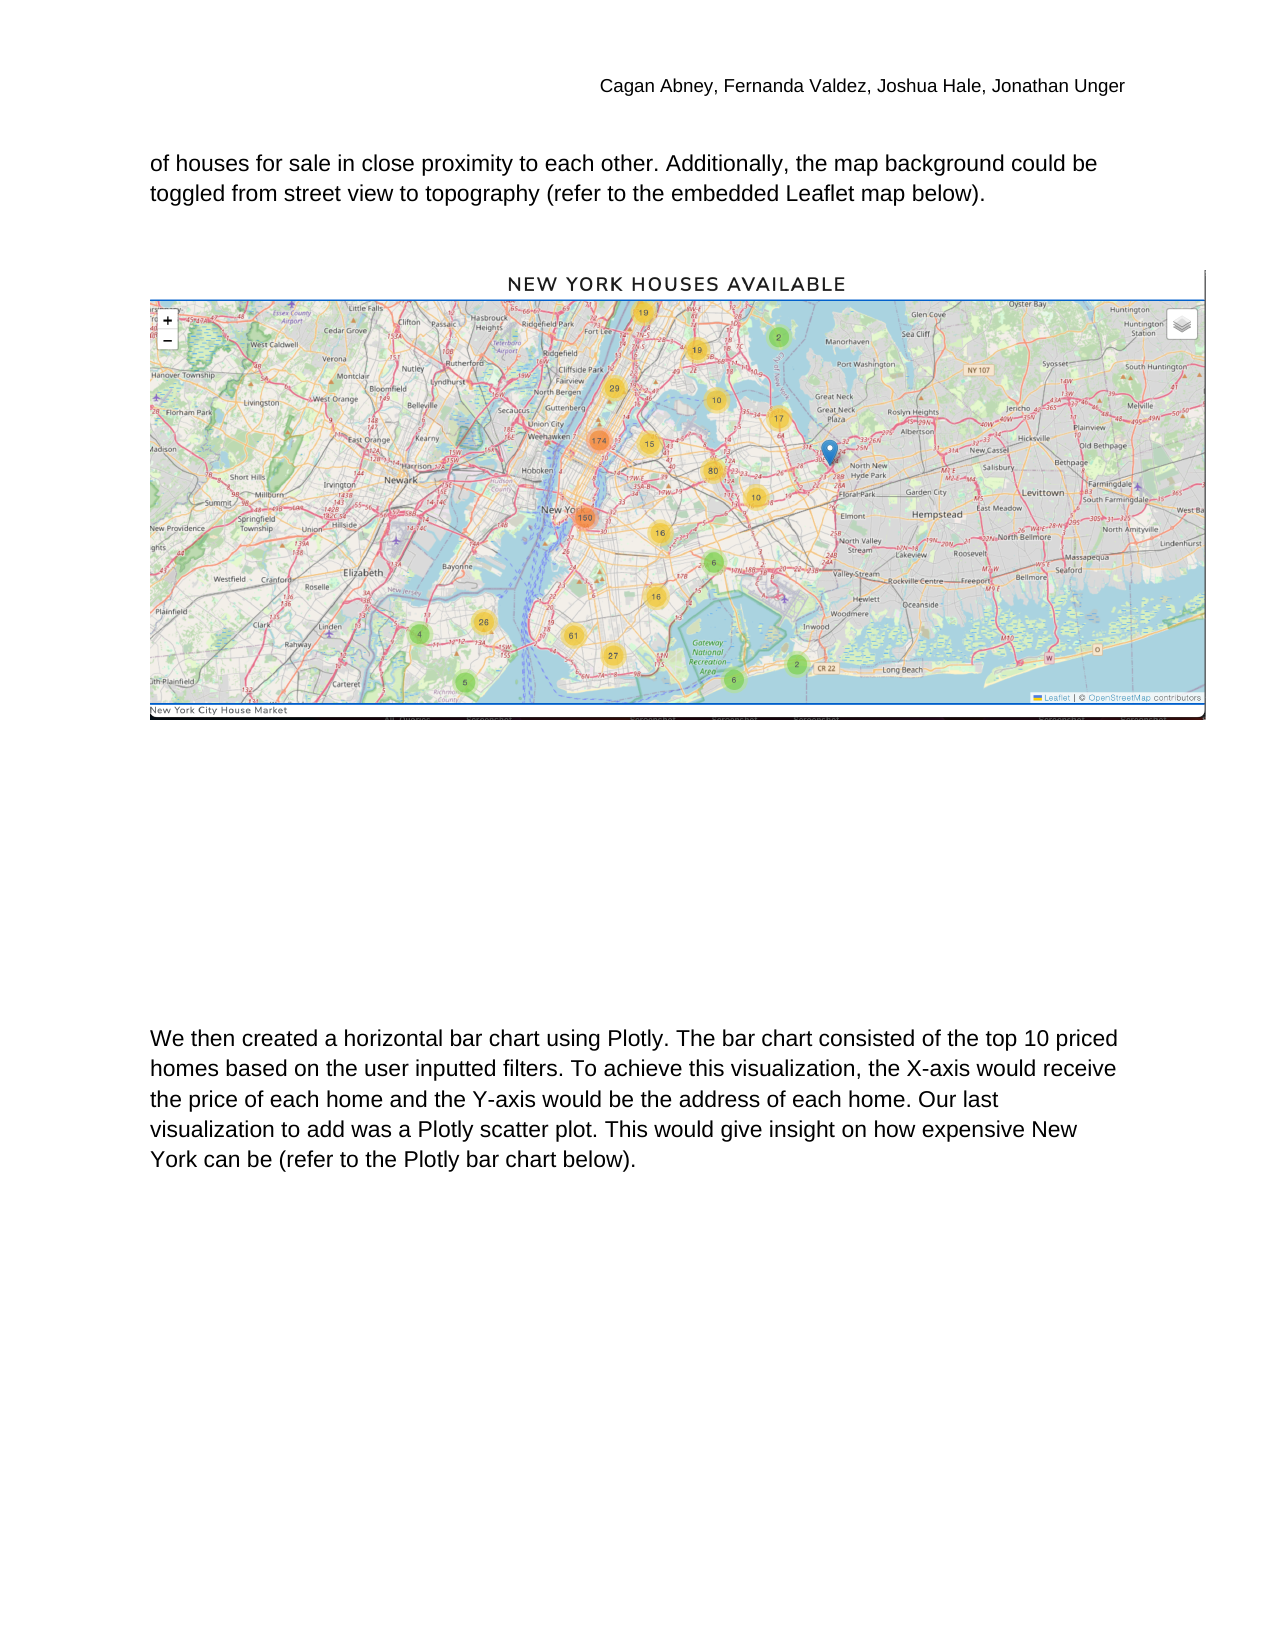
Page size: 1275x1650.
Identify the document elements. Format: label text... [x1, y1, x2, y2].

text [150, 150, 1125, 207]
picture [150, 270, 1206, 720]
text We then created a horizontal bar chart using Plotly. The bar chart consisted of the top 10 priced homes based on the user inputted filters. To achieve this visualization, the X-axis would receive the price of each home and the Y-axis would be the address of each home. Our last visualization to add was a Plotly scatter plot. This would give insight on how expensive New York can be (refer to the Plotly bar chart below). [150, 1025, 1125, 1172]
